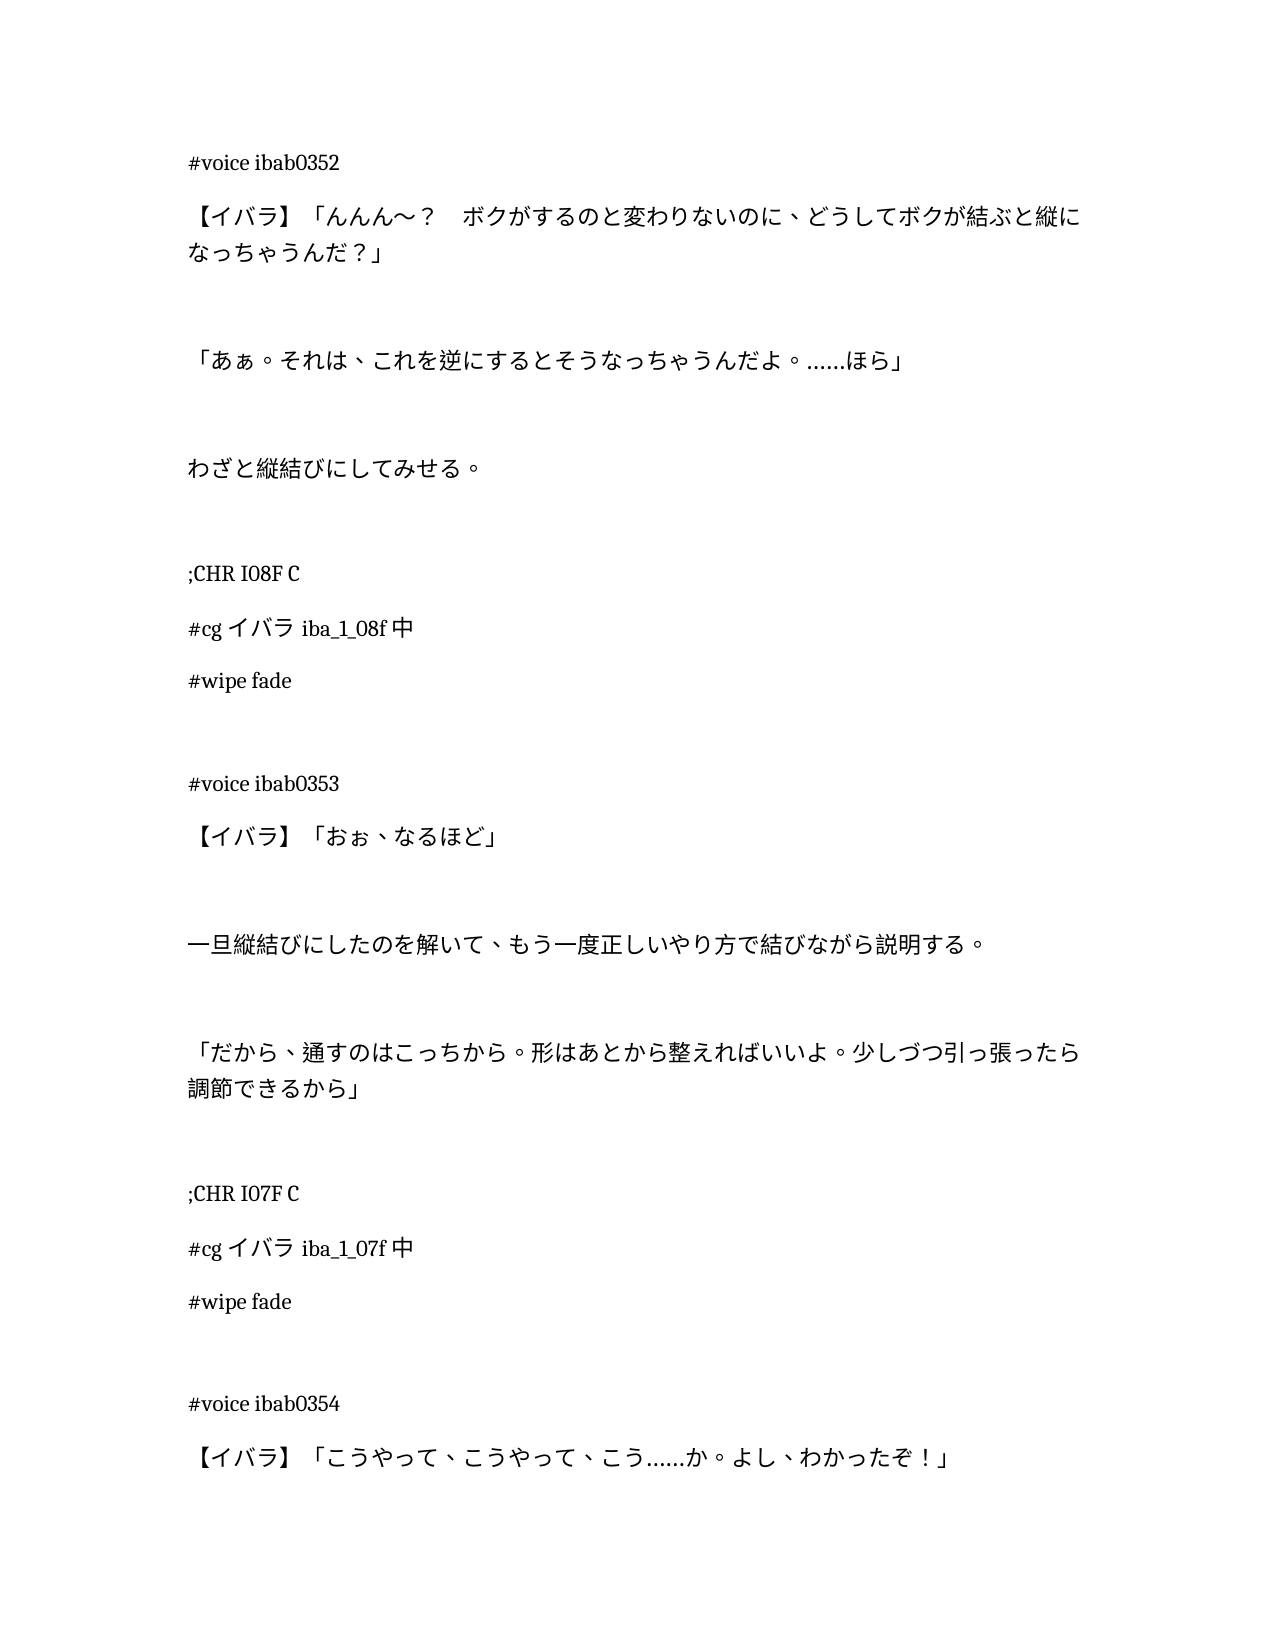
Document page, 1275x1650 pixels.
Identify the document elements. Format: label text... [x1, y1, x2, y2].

text 【イバラ】「んんん〜？ ボクがするのと変わりないのに、どうしてボクが結ぶと縦になっちゃうんだ？」 [187, 201, 1087, 268]
text #cg イバラ iba_1_07f 中 [187, 1232, 1087, 1263]
text #wipe fade [187, 668, 1087, 694]
text #voice ibab0352 [187, 150, 1087, 176]
text 一旦縦結びにしたのを解いて、もう一度正しいやり方で結びながら説明する。 [187, 929, 1087, 960]
text わざと縦結びにしてみせる。 [187, 453, 1087, 484]
text 「あぁ。それは、これを逆にするとそうなっちゃうんだよ。……ほら」 [187, 345, 1087, 376]
text ;CHR I08F C [187, 560, 1087, 587]
text #voice ibab0353 [187, 770, 1087, 797]
text ;CHR I07F C [187, 1181, 1087, 1207]
text #wipe fade [187, 1288, 1087, 1315]
text 【イバラ】「こうやって、こうやって、こう……か。よし、わかったぞ！」 [187, 1442, 1087, 1473]
text 「だから、通すのはこっちから。形はあとから整えればいいよ。少しづつ引っ張ったら調節できるから」 [187, 1037, 1087, 1104]
text #voice ibab0354 [187, 1391, 1087, 1417]
text 【イバラ】「おぉ、なるほど」 [187, 821, 1087, 853]
text #cg イバラ iba_1_08f 中 [187, 611, 1087, 643]
